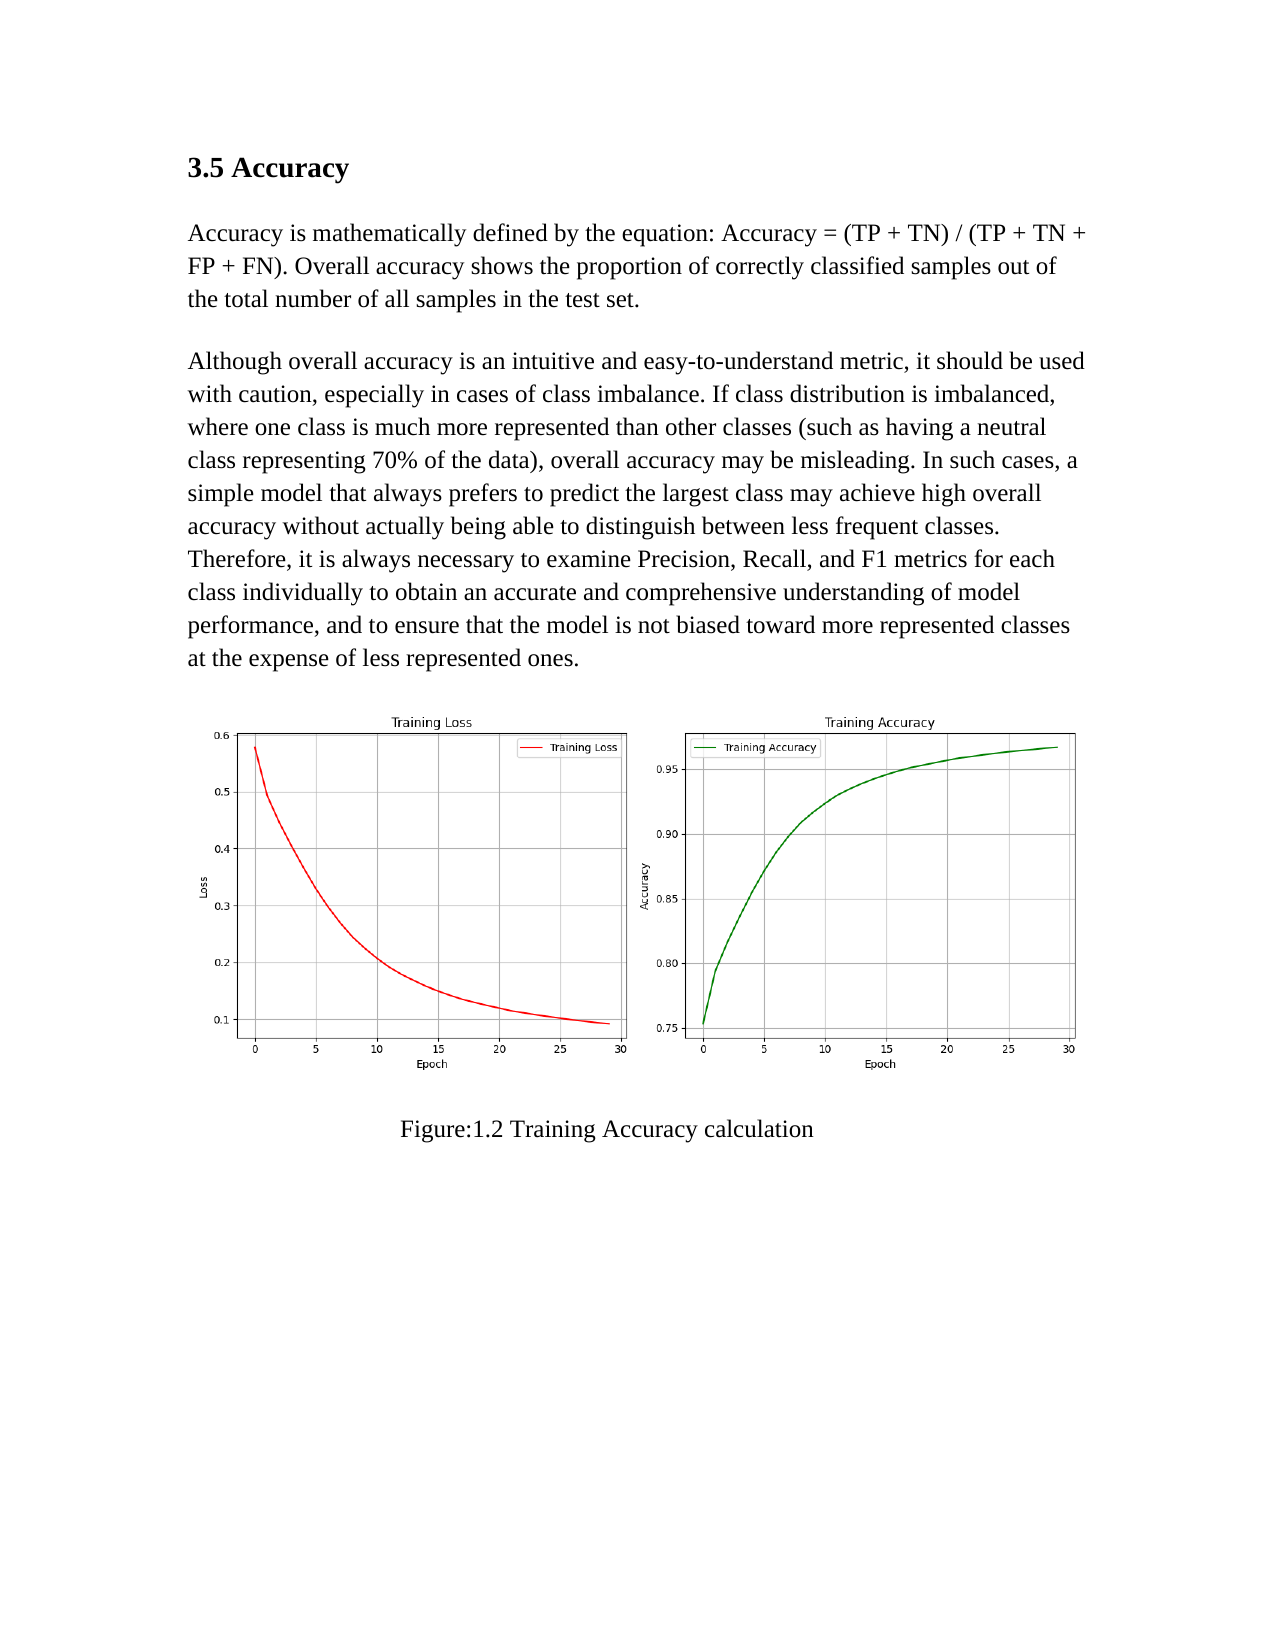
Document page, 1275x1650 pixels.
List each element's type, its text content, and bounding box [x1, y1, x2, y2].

text Figure:1.2 Training Accuracy calculation [187, 1114, 1087, 1142]
subtitle 3.5 Accuracy [187, 150, 1087, 183]
picture [187, 705, 1088, 1081]
text Accuracy is mathematically defined by the equation: Accuracy = (TP + TN) / (TP + TN + FP + FN). Overall accuracy shows the proportion of correctly classified samples out of the total number of all samples in the test set. [187, 218, 1087, 312]
text Although overall accuracy is an intuitive and easy-to-understand metric, it should be used with caution, especially in cases of class imbalance. If class distribution is imbalanced, where one class is much more represented than other classes (such as having a neutral class representing 70% of the data), overall accuracy may be misleading. In such cases, a simple model that always prefers to predict the largest class may achieve high overall accuracy without actually being able to distinguish between less frequent classes. Therefore, it is always necessary to examine Precision, Recall, and F1 metrics for each class individually to obtain an accurate and comprehensive understanding of model performance, and to ensure that the model is not biased toward more represented classes at the expense of less represented ones. [187, 346, 1087, 672]
